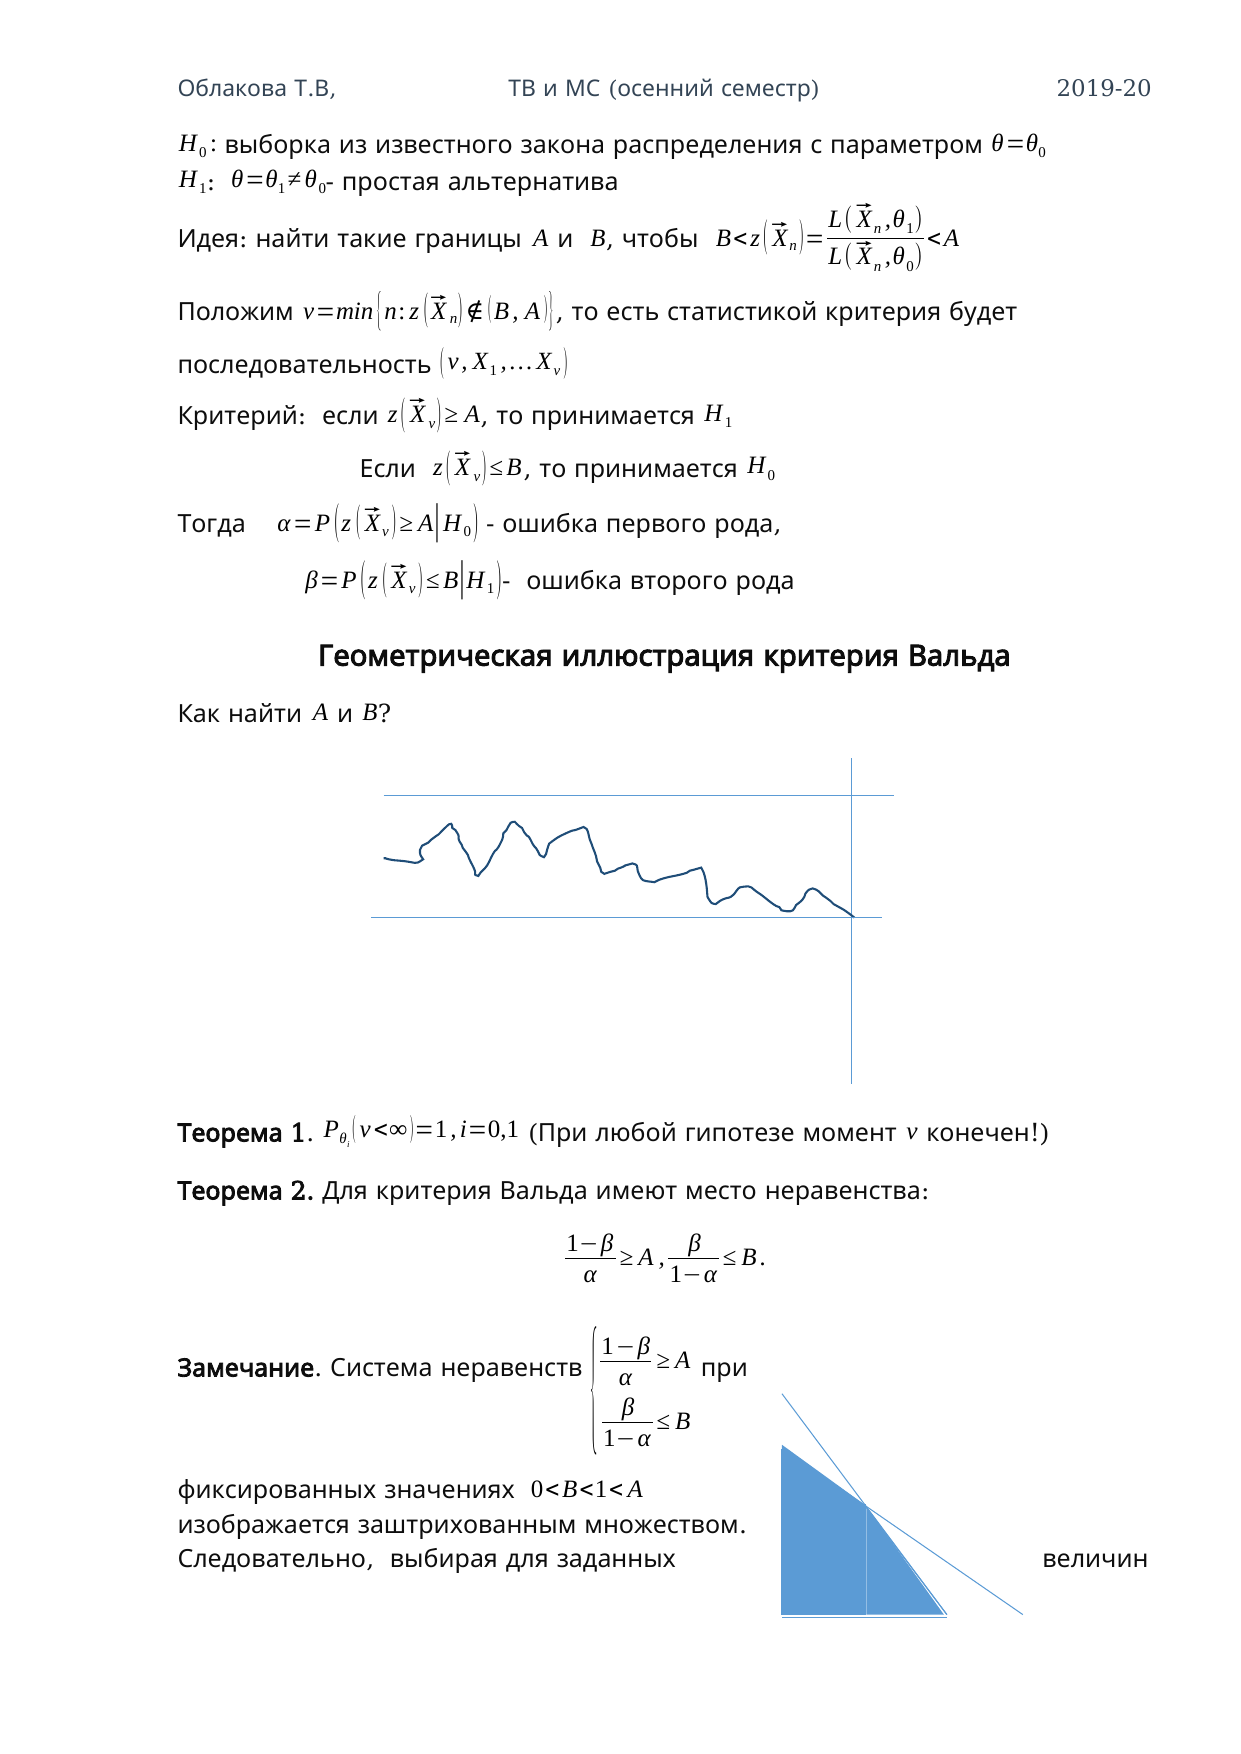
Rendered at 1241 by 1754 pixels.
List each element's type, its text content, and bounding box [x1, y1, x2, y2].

text Теорема 1. (При любой гипотезе момент конечен!) [177, 753, 1152, 1149]
list Идея: найти такие границы и , чтобы [177, 202, 1167, 274]
list - ошибка второго рода [177, 559, 1167, 601]
text Как найти и ? [177, 698, 1152, 728]
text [177, 1314, 1152, 1573]
list выборка из известного закона распределения с параметром [177, 129, 1167, 161]
list Положим , то есть статистикой критерия будет последовательность [177, 289, 1167, 381]
text Теорема 2. Для критерия Вальда имеют место неравенства: [177, 1174, 1152, 1204]
subtitle Геометрическая иллюстрация критерия Вальда [177, 637, 1152, 672]
list Если , то принимается [177, 449, 1167, 487]
list : - простая альтернатива [177, 165, 1167, 198]
list Тогда - ошибка первого рода, [177, 502, 1167, 544]
list Критерий: если , то принимается [177, 396, 1167, 434]
